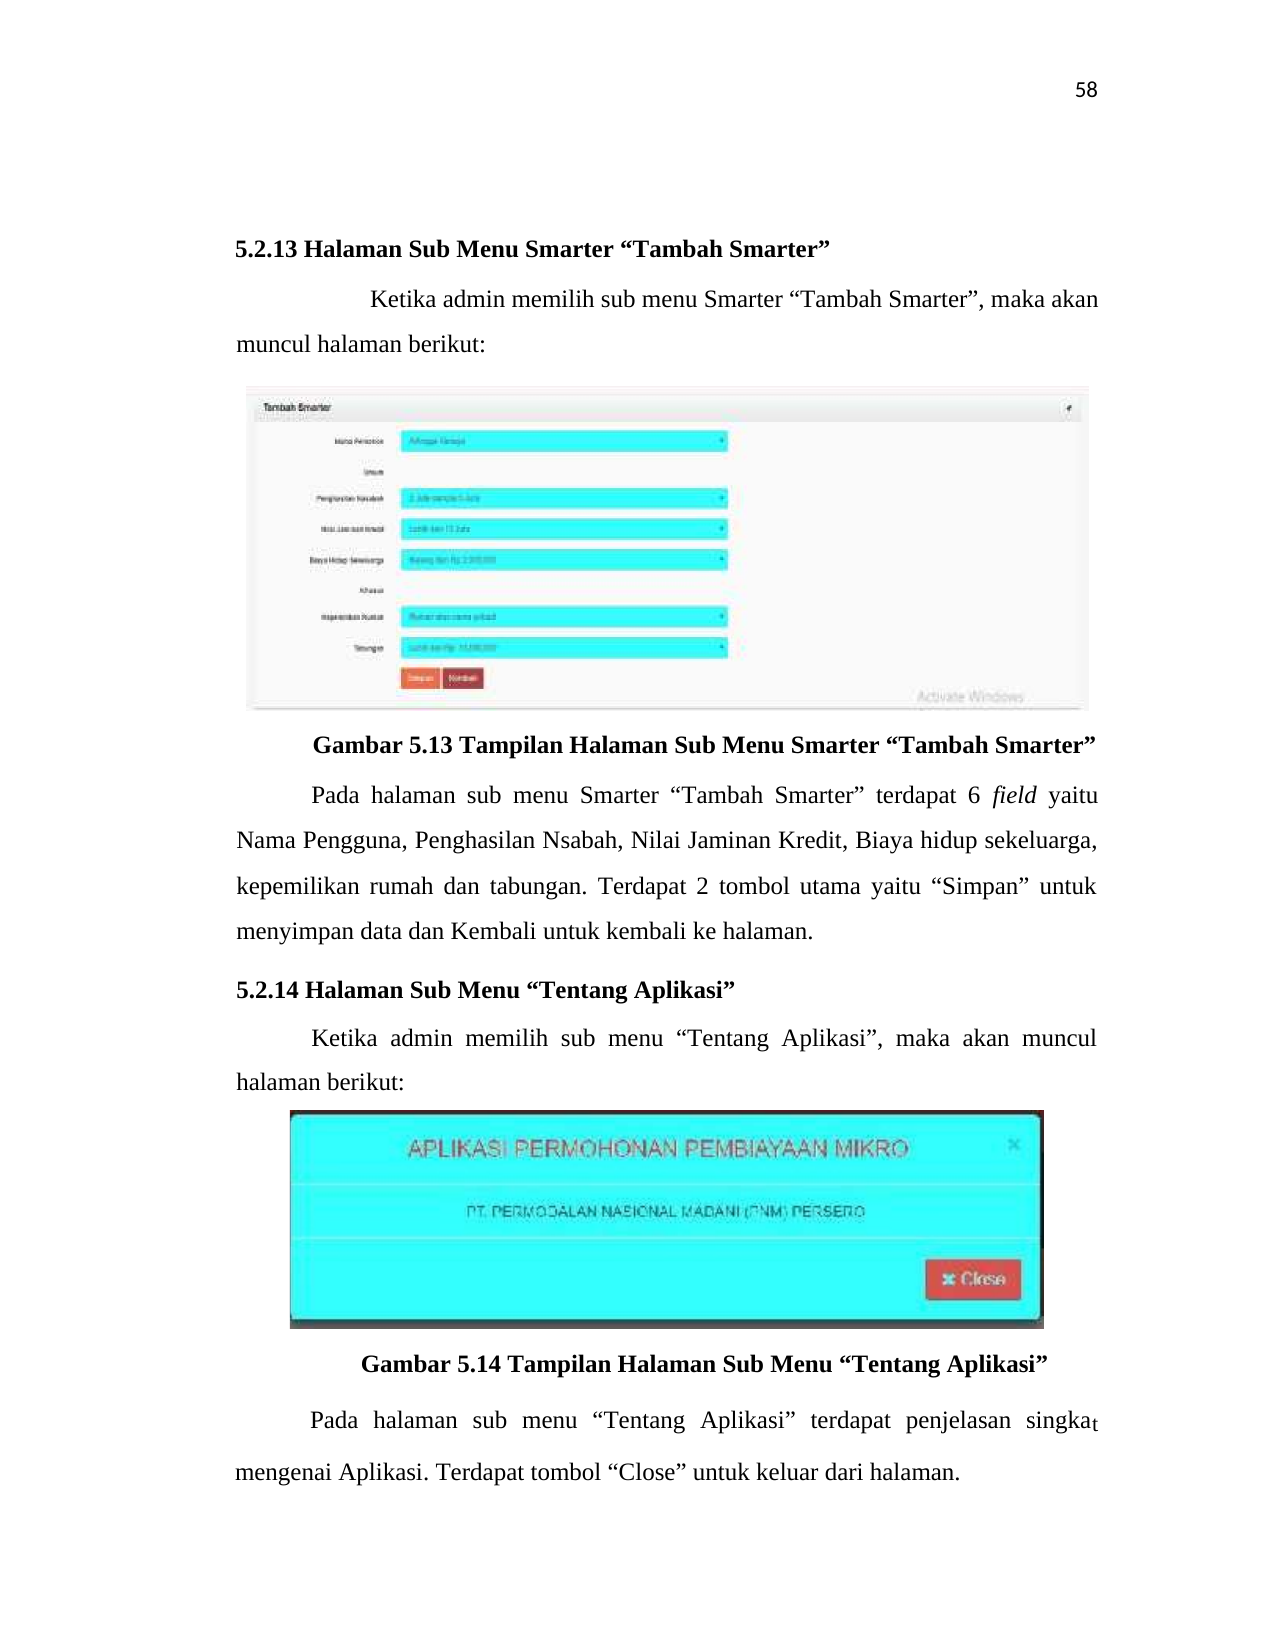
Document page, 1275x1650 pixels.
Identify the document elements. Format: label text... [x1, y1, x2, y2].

text Pada halaman sub menu “Tentang Aplikasi” terdapat penjelasan singkat mengenai Aplikasi. Terdapat tombol “Close” untuk keluar dari halaman. [235, 1392, 1098, 1486]
text Gambar 5.13 Tampilan Halaman Sub Menu Smarter “Tambah Smarter” [236, 730, 1096, 759]
subtitle Gambar 5.14 Tampilan Halaman Sub Menu “Tentang Aplikasi” [361, 1349, 1098, 1378]
subtitle 5.2.14 Halaman Sub Menu “Tentang Aplikasi” [236, 976, 1098, 1004]
text Ketika admin memilih sub menu Smarter “Tambah Smarter”, maka akan [236, 284, 1098, 313]
text muncul halaman berikut: [236, 329, 1098, 357]
subtitle 5.2.13 Halaman Sub Menu Smarter “Tambah Smarter” [235, 234, 1098, 263]
picture [245, 385, 1089, 711]
text Ketika admin memilih sub menu “Tentang Aplikasi”, maka akan muncul halaman berikut: [236, 1023, 1098, 1096]
picture [289, 1110, 1044, 1329]
text Pada halaman sub menu Smarter “Tambah Smarter” terdapat 6 field yaitu Nama Pengguna, Penghasilan Nsabah, Nilai Jaminan Kredit, Biaya hidup sekeluarga, kepemilikan rumah dan tabungan. Terdapat 2 tombol utama yaitu “Simpan” untuk menyimpan data dan Kembali untuk kembali ke halaman. [236, 781, 1098, 944]
